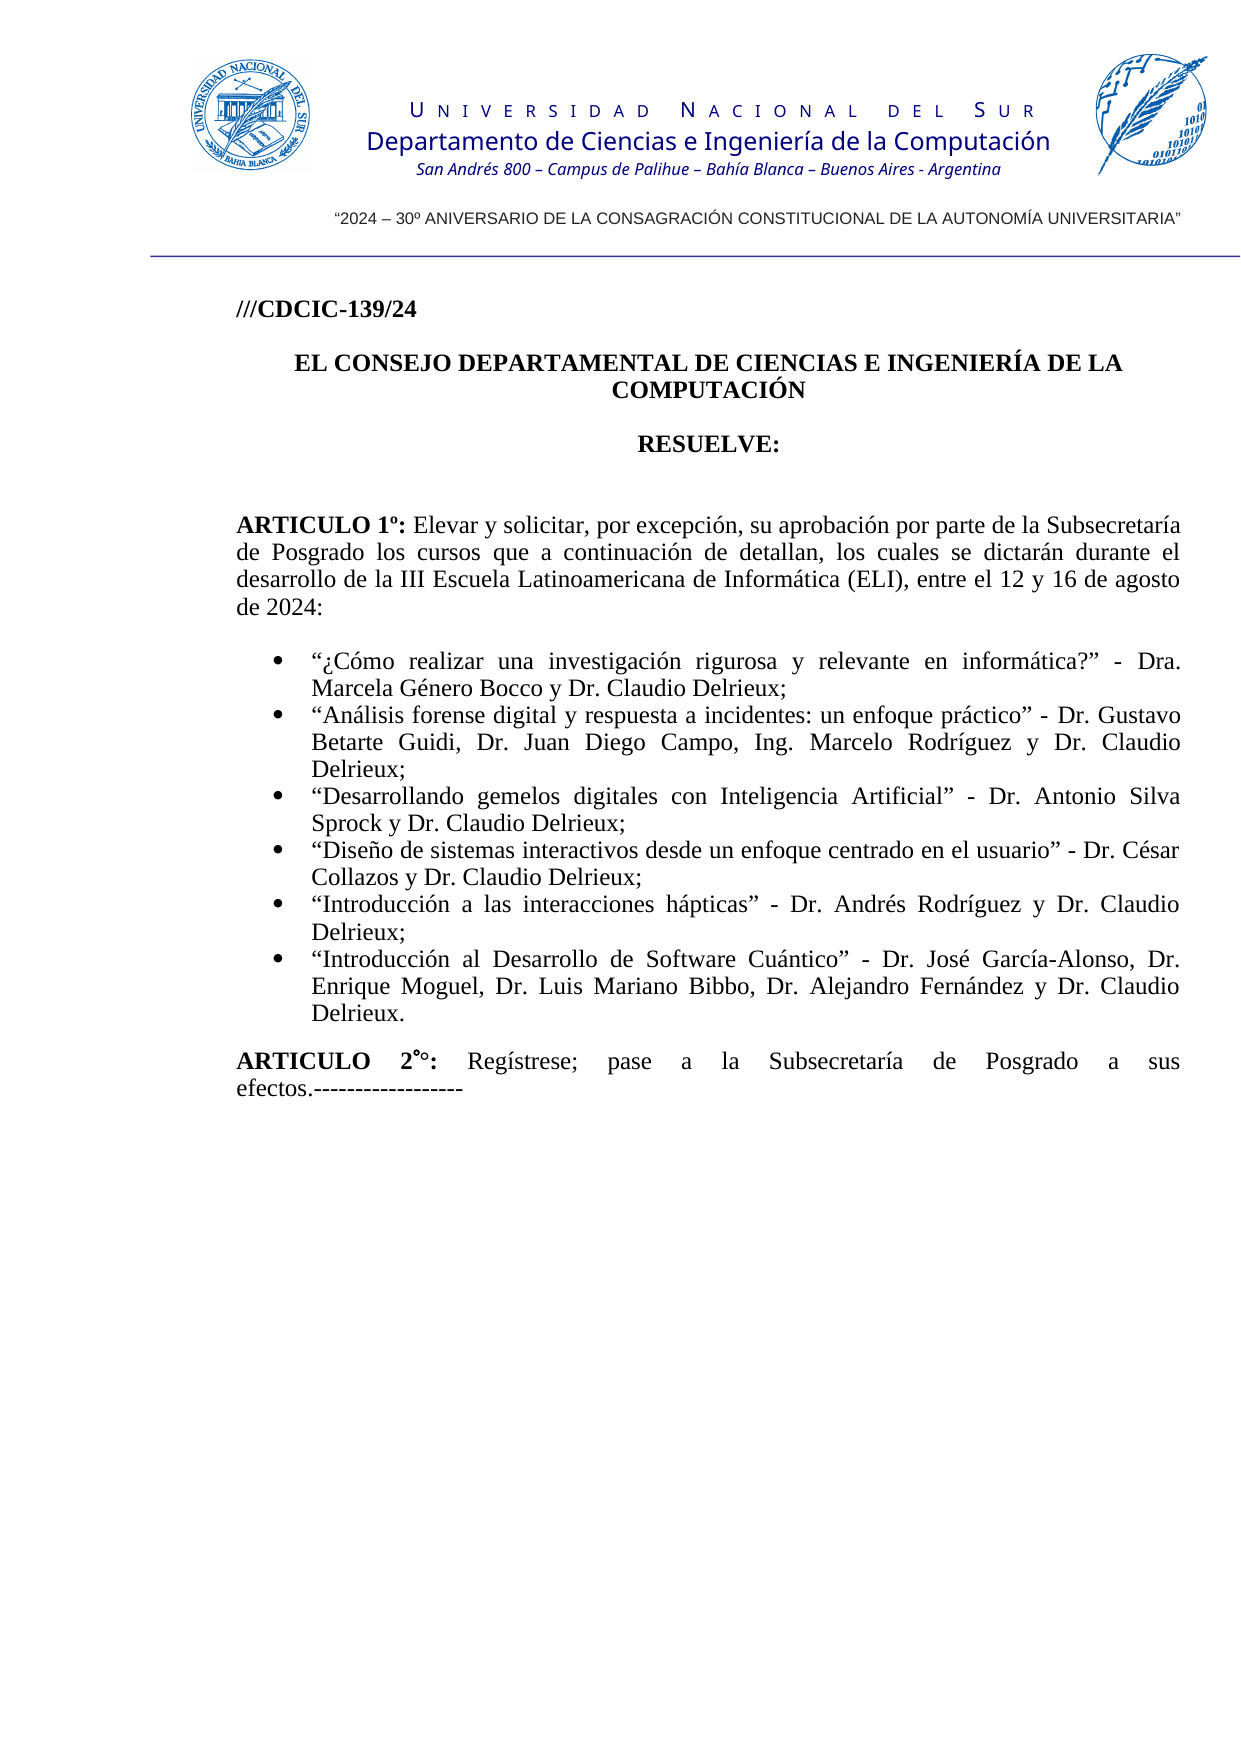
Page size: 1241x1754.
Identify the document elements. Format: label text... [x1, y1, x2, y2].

list “¿Cómo realizar una investigación rigurosa y relevante en informática?” - Dra. Marcela Género Bocco y Dr. Claudio Delrieux; [274, 647, 1181, 702]
text ///CDCIC-139/24 [236, 295, 1181, 322]
text EL CONSEJO DEPARTAMENTAL DE CIENCIAS E INGENIERÍA DE LA COMPUTACIÓN [236, 349, 1181, 404]
list “Diseño de sistemas interactivos desde un enfoque centrado en el usuario” - Dr. César Collazos y Dr. Claudio Delrieux; [274, 837, 1181, 891]
list “Desarrollando gemelos digitales con Inteligencia Artificial” - Dr. Antonio Silva Sprock y Dr. Claudio Delrieux; [274, 783, 1181, 837]
text ARTICULO 2°: Regístrese; pase a la Subsecretaría de Posgrado a sus efectos.------------------ [236, 1047, 1181, 1102]
picture [187, 53, 315, 174]
picture [1095, 53, 1209, 176]
text ARTICULO 1º: Elevar y solicitar, por excepción, su aprobación por parte de la Subsecretaría de Posgrado los cursos que a continuación de detallan, los cuales se dictarán durante el desarrollo de la III Escuela Latinoamericana de Informática (ELI), entre el 12 y 16 de agosto de 2024: [236, 512, 1181, 620]
list “Introducción al Desarrollo de Software Cuántico” - Dr. José García-Alonso, Dr. Enrique Moguel, Dr. Luis Mariano Bibbo, Dr. Alejandro Fernández y Dr. Claudio Delrieux. [274, 945, 1181, 1027]
list “Introducción a las interacciones hápticas” - Dr. Andrés Rodríguez y Dr. Claudio Delrieux; [274, 891, 1181, 945]
list “Análisis forense digital y respuesta a incidentes: un enfoque práctico” - Dr. Gustavo Betarte Guidi, Dr. Juan Diego Campo, Ing. Marcelo Rodríguez y Dr. Claudio Delrieux; [274, 702, 1181, 783]
text RESUELVE: [236, 431, 1181, 458]
